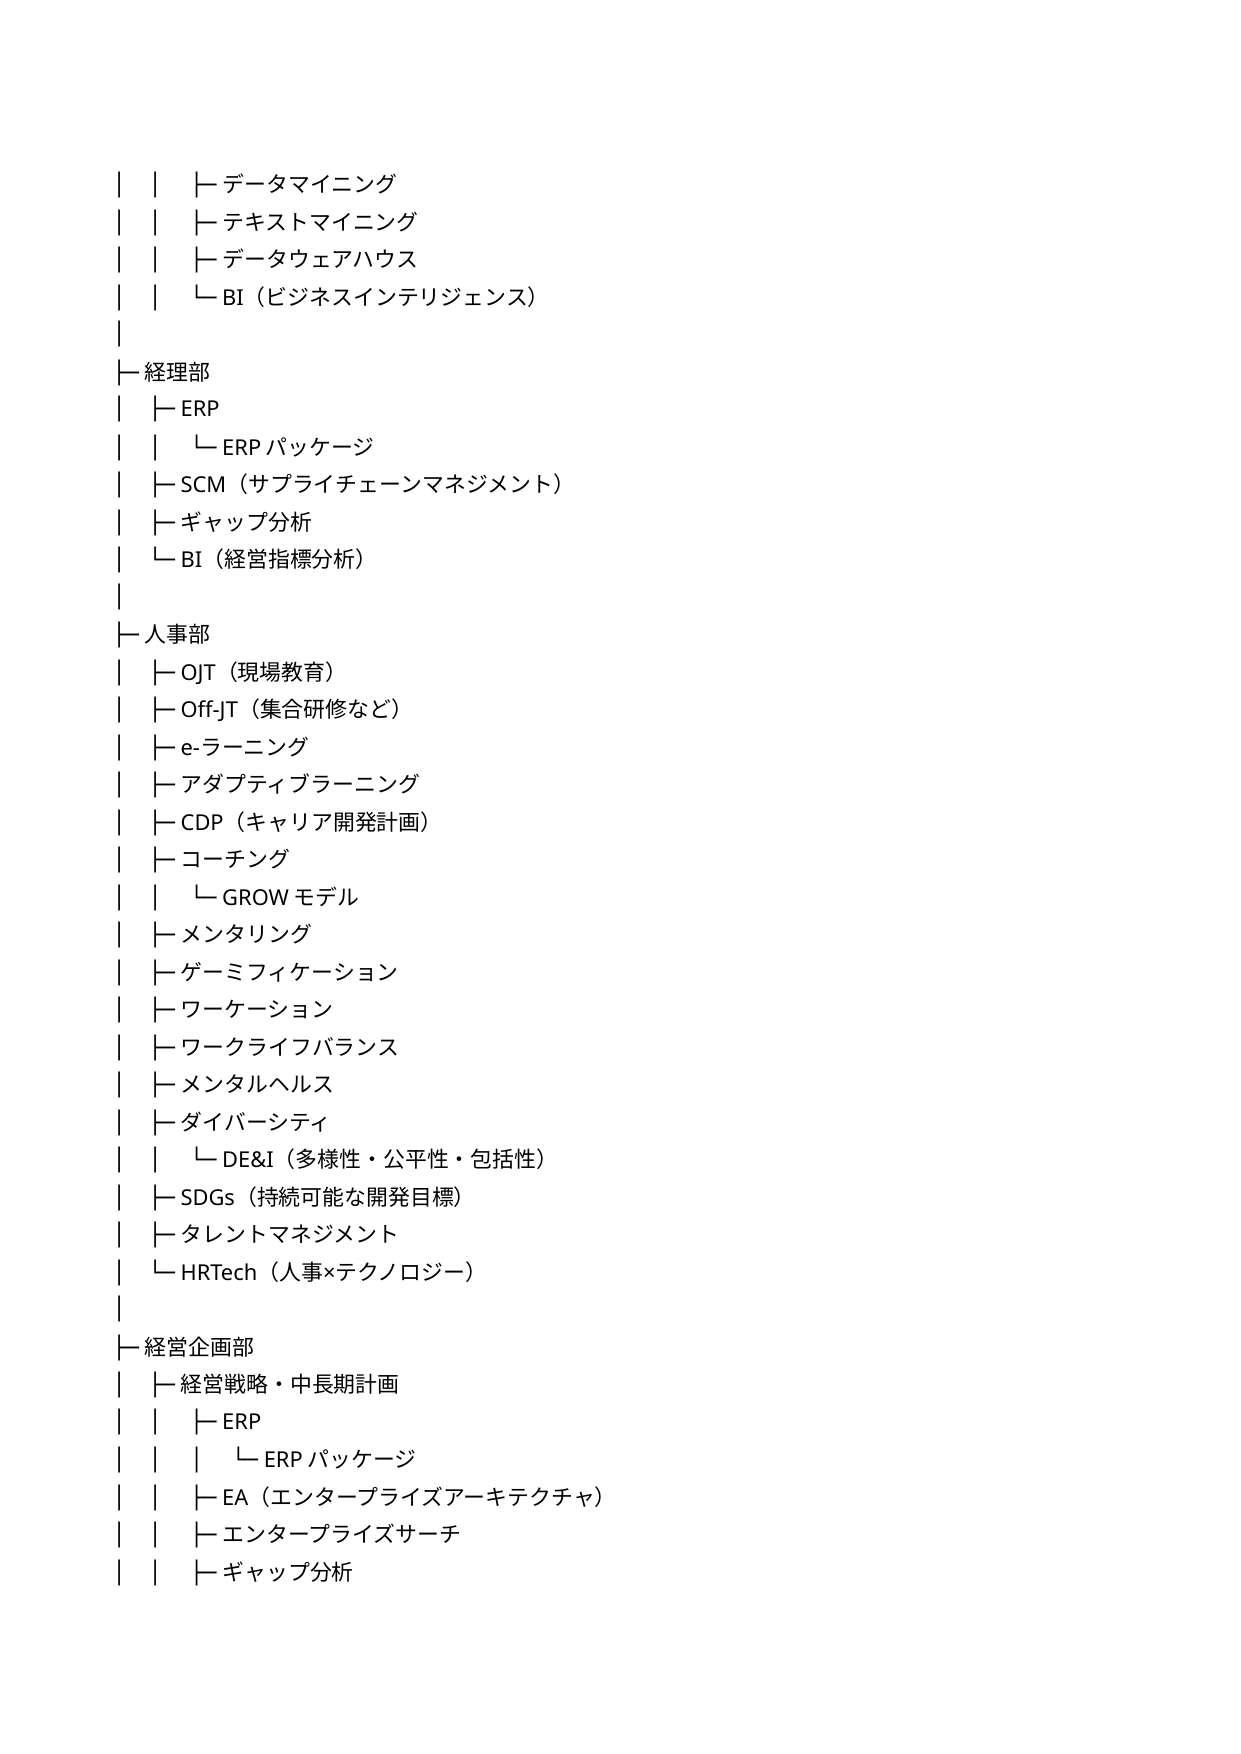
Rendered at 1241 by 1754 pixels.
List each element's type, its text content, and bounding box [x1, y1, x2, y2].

text │ │ └─ ERPパッケージ [112, 427, 1128, 464]
text │ │ │ └─ ERPパッケージ [112, 1439, 1128, 1477]
text │ └─ HRTech（人事×テクノロジー） [112, 1252, 1128, 1289]
text │ ├─ Off-JT（集合研修など） [112, 689, 1128, 727]
text │ │ └─ DE&I（多様性・公平性・包括性） [112, 1139, 1128, 1177]
text │ │ ├─ データウェアハウス [112, 239, 1128, 277]
text ├─ 経営企画部 [112, 1327, 1128, 1364]
text │ ├─ e-ラーニング [112, 727, 1128, 764]
text │ ├─ CDP（キャリア開発計画） [112, 802, 1128, 839]
text │ [112, 1289, 1128, 1327]
text │ ├─ ダイバーシティ [112, 1102, 1128, 1139]
text │ └─ BI（経営指標分析） [112, 539, 1128, 577]
text │ │ ├─ データマイニング [112, 164, 1128, 202]
text │ ├─ アダプティブラーニング [112, 764, 1128, 802]
text ├─ 経理部 [112, 352, 1128, 389]
text │ ├─ 経営戦略・中長期計画 [112, 1364, 1128, 1402]
text │ ├─ ゲーミフィケーション [112, 952, 1128, 989]
text │ ├─ メンタリング [112, 914, 1128, 952]
text │ │ ├─ EA（エンタープライズアーキテクチャ） [112, 1477, 1128, 1514]
text │ │ └─ GROWモデル [112, 877, 1128, 914]
text │ [112, 577, 1128, 614]
text │ [112, 314, 1128, 352]
text │ ├─ ワークライフバランス [112, 1027, 1128, 1064]
text │ │ ├─ ERP [112, 1402, 1128, 1439]
text │ ├─ メンタルヘルス [112, 1064, 1128, 1102]
text │ ├─ ギャップ分析 [112, 502, 1128, 539]
text │ ├─ OJT（現場教育） [112, 652, 1128, 689]
text │ ├─ タレントマネジメント [112, 1214, 1128, 1252]
text │ ├─ ワーケーション [112, 989, 1128, 1027]
text │ │ ├─ エンタープライズサーチ [112, 1514, 1128, 1552]
text │ ├─ SDGs（持続可能な開発目標） [112, 1177, 1128, 1214]
text │ │ ├─ テキストマイニング [112, 202, 1128, 239]
text │ ├─ ERP [112, 389, 1128, 427]
text │ │ └─ BI（ビジネスインテリジェンス） [112, 277, 1128, 314]
text │ ├─ SCM（サプライチェーンマネジメント） [112, 464, 1128, 502]
text │ │ ├─ ギャップ分析 [112, 1552, 1128, 1589]
text ├─ 人事部 [112, 614, 1128, 652]
text │ ├─ コーチング [112, 839, 1128, 877]
